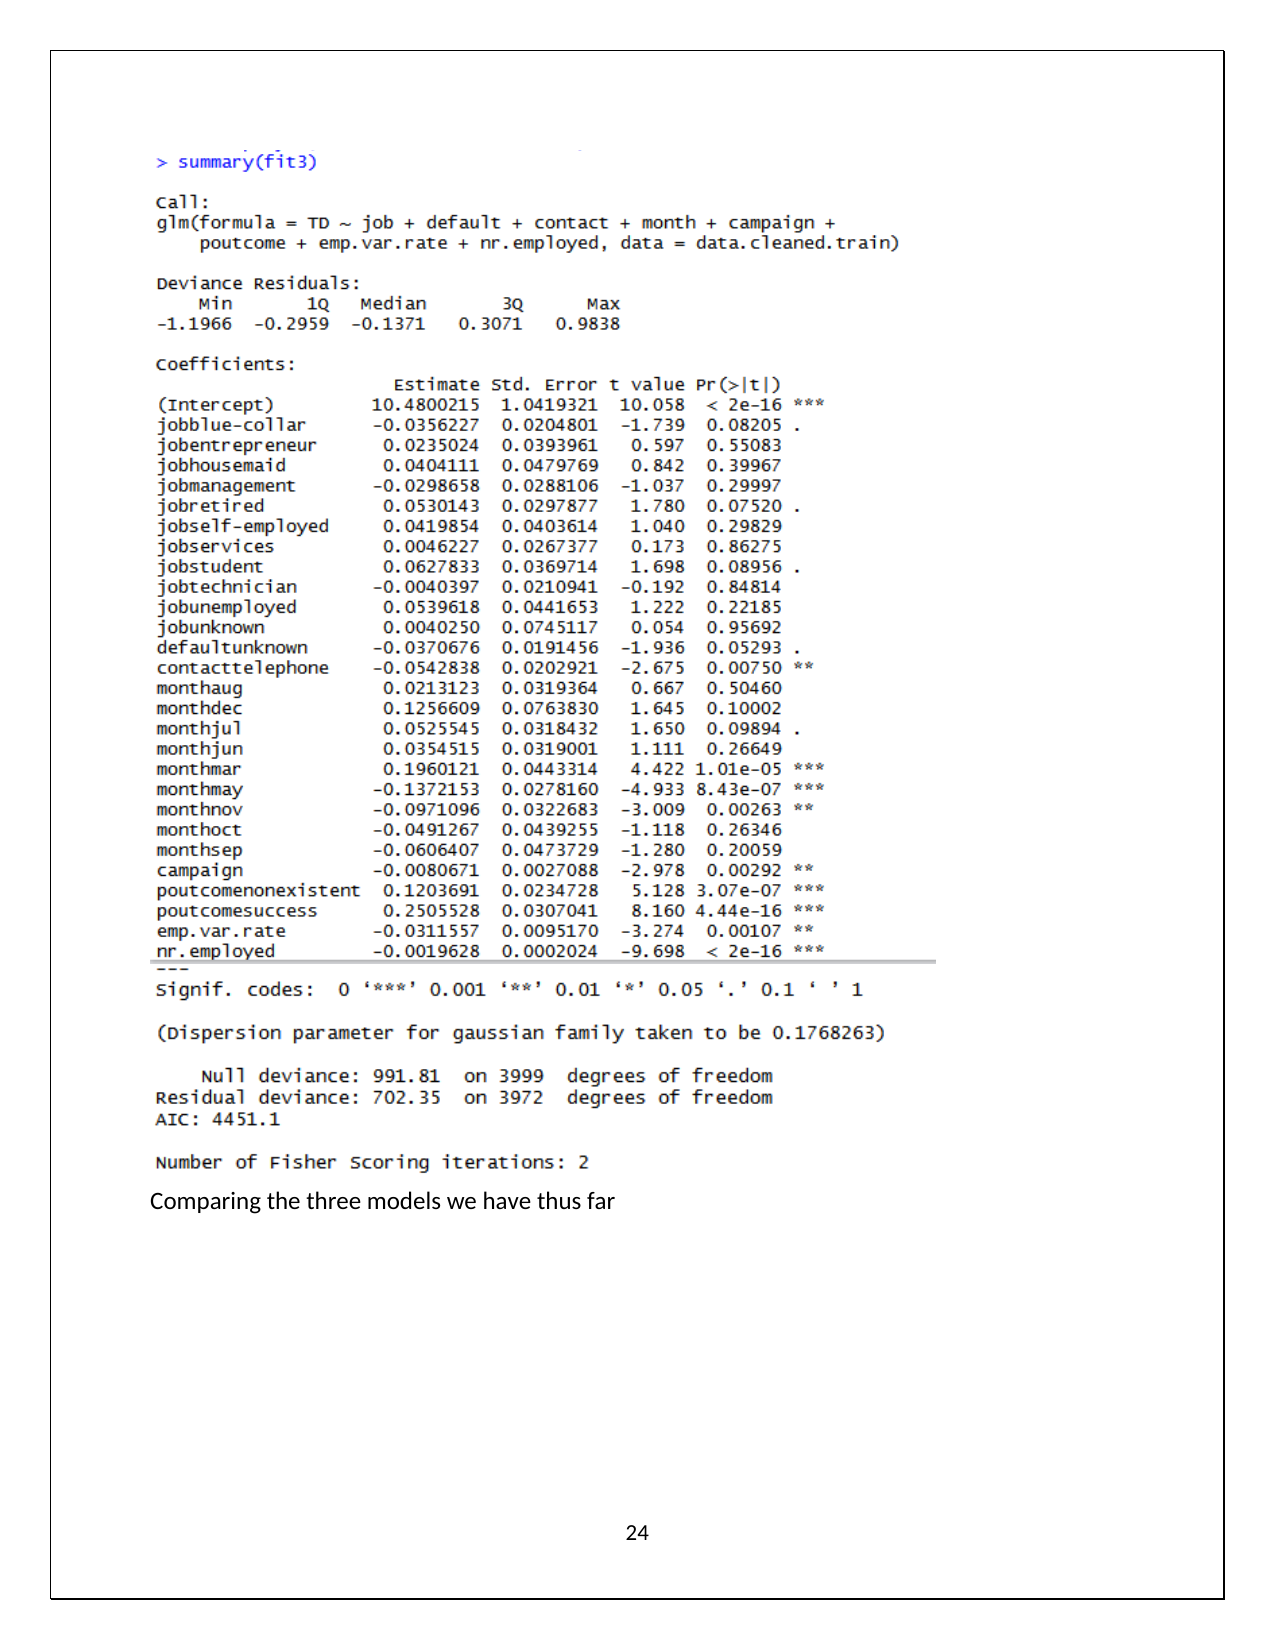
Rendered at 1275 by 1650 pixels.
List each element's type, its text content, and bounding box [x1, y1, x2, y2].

text Comparing the three models we have thus far [150, 1185, 1124, 1216]
picture [150, 150, 936, 1186]
